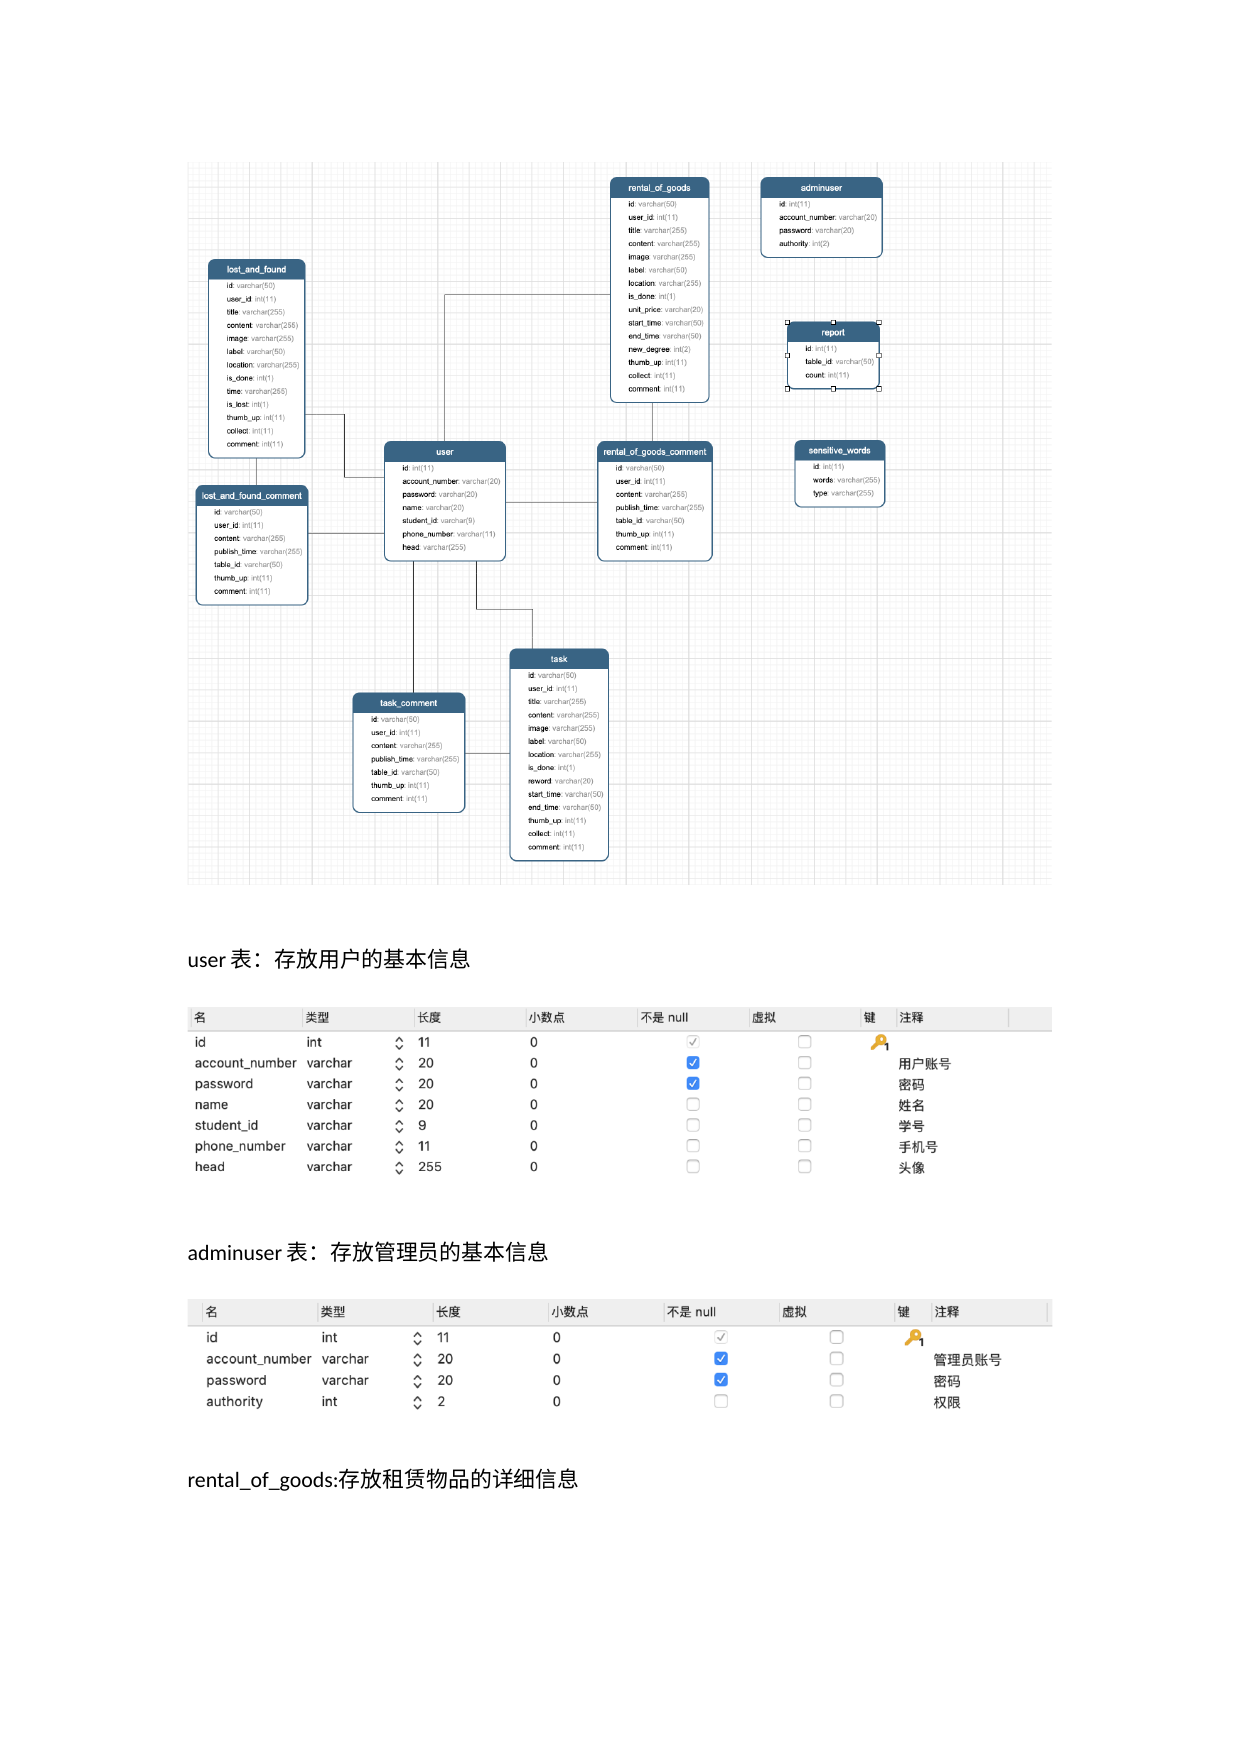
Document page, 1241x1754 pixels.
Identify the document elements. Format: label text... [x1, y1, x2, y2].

text user表：存放用户的基本信息 [187, 942, 1053, 974]
picture [187, 1299, 1053, 1425]
text rental_of_goods:存放租赁物品的详细信息 [187, 1462, 1053, 1494]
picture [187, 162, 1052, 885]
text adminuser表：存放管理员的基本信息 [187, 1234, 1053, 1267]
picture [187, 1007, 1052, 1184]
